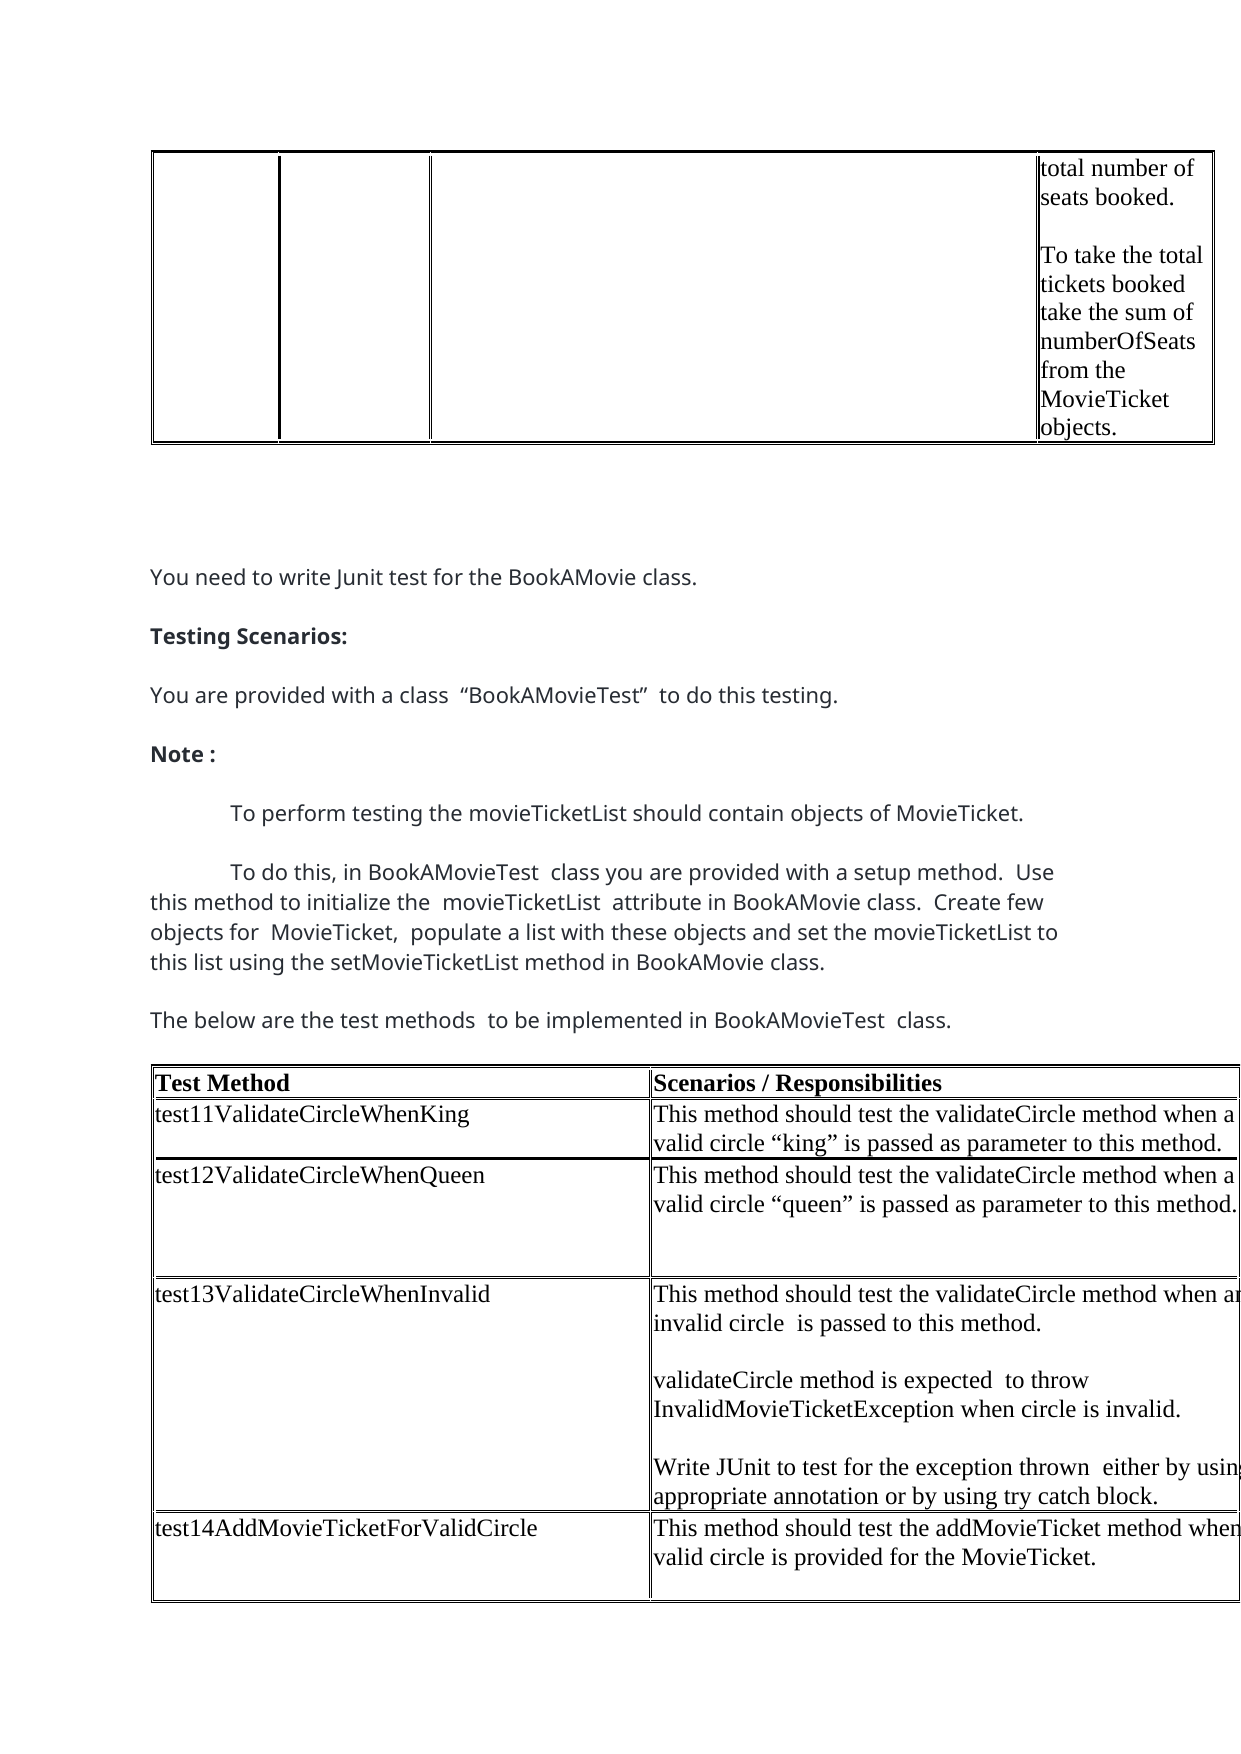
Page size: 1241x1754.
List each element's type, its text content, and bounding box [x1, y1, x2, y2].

text You are provided with a class “BookAMovieTest” to do this testing. [150, 680, 1090, 710]
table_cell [1038, 153, 1212, 441]
text To do this, in BookAMovieTest class you are provided with a setup method. Use this method to initialize the movieTicketList attribute in BookAMovie class. Create few objects for MovieTicket, populate a list with these objects and set the movieTicketList to this list using the setMovieTicketList method in BookAMovie class. [150, 857, 1090, 976]
text Testing Scenarios: [150, 621, 1090, 651]
text You need to write Junit test for the BookAMovie class. [150, 562, 1090, 592]
table_cell test12ValidateCircleWhenQueen [154, 1157, 649, 1276]
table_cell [154, 152, 279, 441]
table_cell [651, 1510, 1240, 1600]
text Note : [150, 739, 1090, 769]
table_cell BookAMovie [279, 153, 431, 441]
table_cell test11ValidateCircleWhenKing [154, 1096, 649, 1157]
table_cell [152, 1510, 651, 1600]
table_cell test13ValidateCircleWhenInvalid [152, 1276, 651, 1510]
table_cell This method should test the validateCircle method when a valid circle “queen” is passed as parameter to this method. [652, 1157, 1239, 1276]
text The below are the test methods to be implemented in BookAMovieTest class. [150, 1005, 1090, 1035]
table_header Test Method [154, 1068, 651, 1096]
table_cell This method should test the validateCircle method when a valid circle “king” is passed as parameter to this method. [652, 1096, 1239, 1157]
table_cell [431, 152, 1038, 441]
table_header Scenarios / Responsibilities [651, 1068, 1239, 1096]
table_cell This method should test the validateCircle method when an invalid circle is passed to this method. validateCircle method is expected to throw InvalidMovieTicketException when circle is invalid. Write JUnit to test for the exception thrown either by using appropriate annotation or by using try catch block. [651, 1276, 1240, 1510]
text To perform testing the movieTicketList should contain objects of MovieTicket. [150, 798, 1090, 828]
